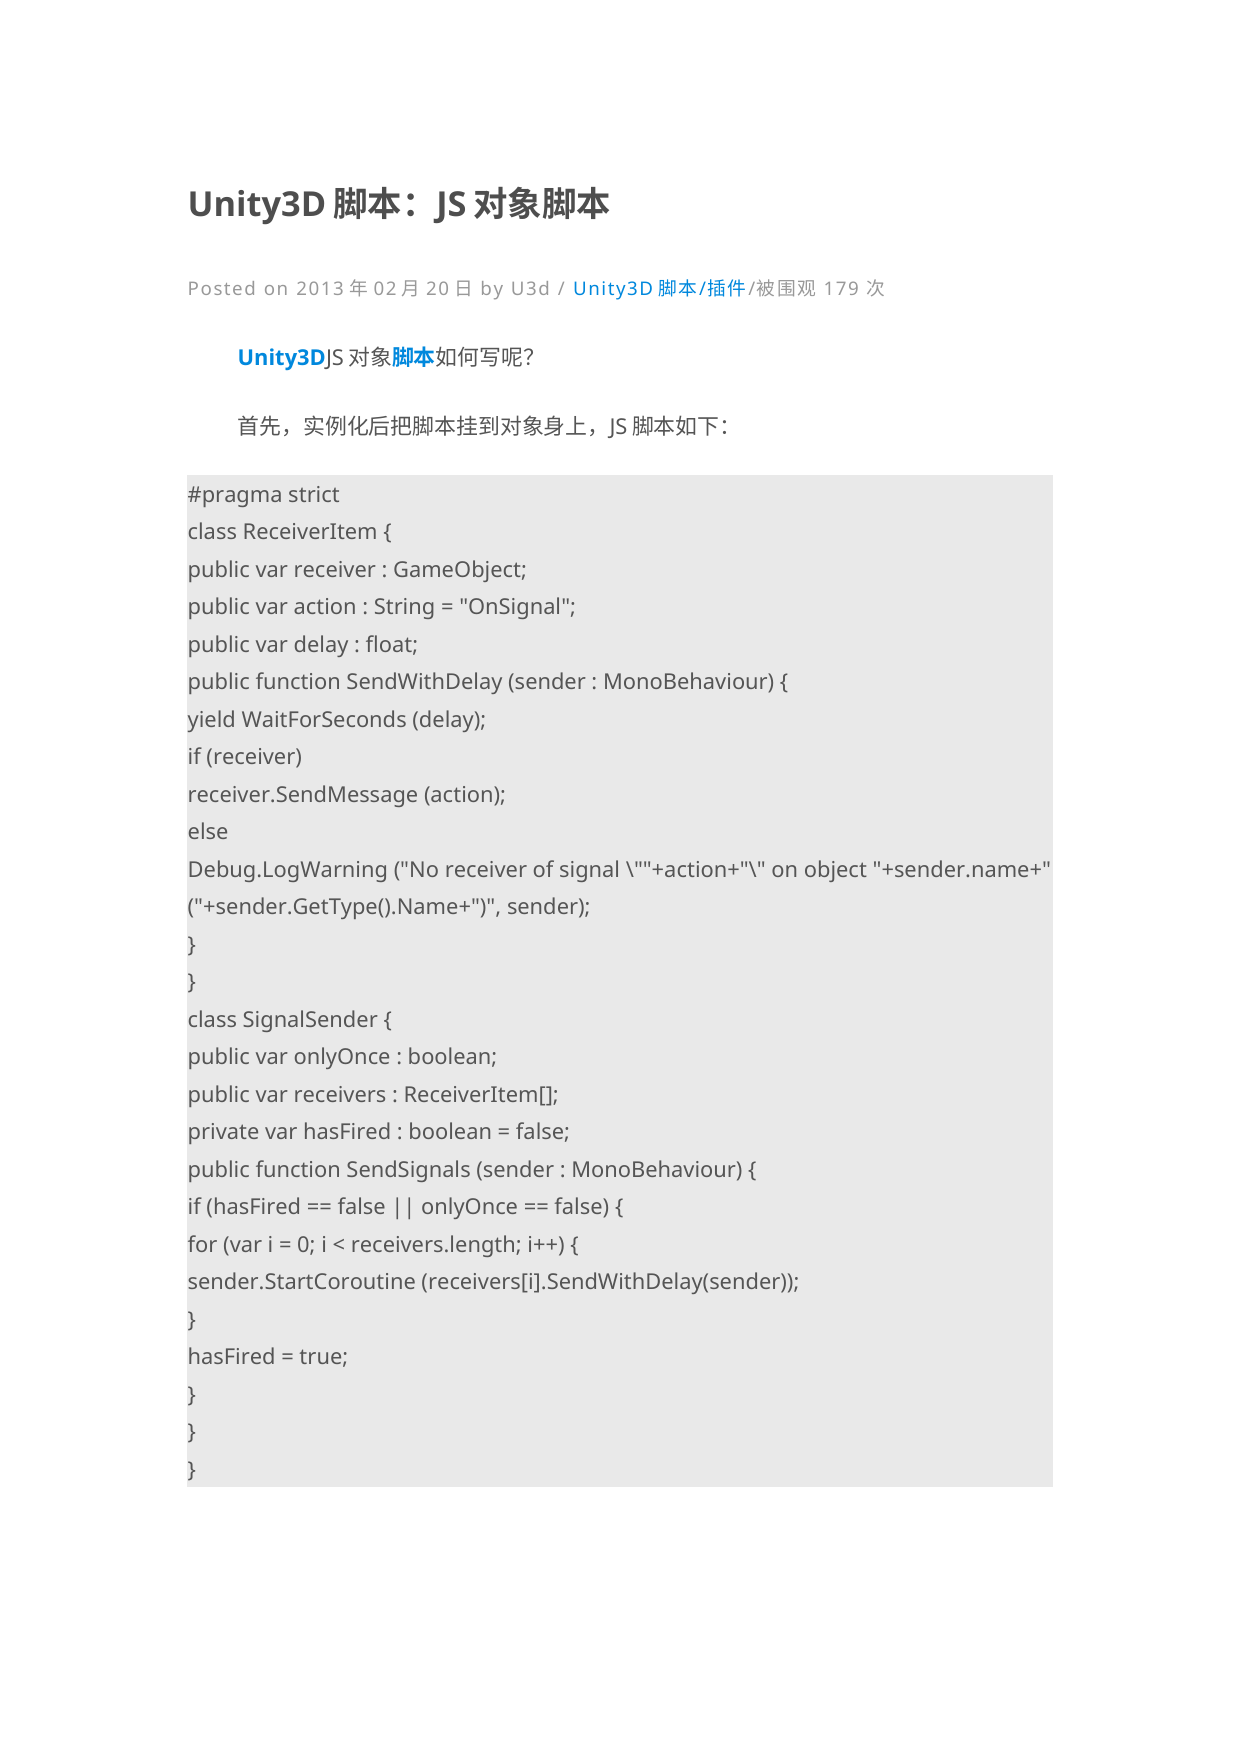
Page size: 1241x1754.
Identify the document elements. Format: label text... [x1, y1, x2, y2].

text #pragma strict class ReceiverItem { public var receiver : GameObject; public var action : String = "OnSignal"; public var delay : float; public function SendWithDelay (sender : MonoBehaviour) { yield WaitForSeconds (delay); if (receiver) receiver.SendMessage (action); else Debug.LogWarning ("No receiver of signal \""+action+"\" on object "+sender.name+" ("+sender.GetType().Name+")", sender); } } class SignalSender { public var onlyOnce : boolean; public var receivers : ReceiverItem[]; private var hasFired : boolean = false; public function SendSignals (sender : MonoBehaviour) { if (hasFired == false || onlyOnce == false) { for (var i = 0; i < receivers.length; i++) { sender.StartCoroutine (receivers[i].SendWithDelay(sender)); } hasFired = true; } } } [187, 475, 1053, 1487]
text Unity3D脚本：JS对象脚本 [187, 164, 1053, 239]
text Unity3DJS对象脚本如何写呢？ [187, 337, 1053, 375]
text Posted on 2013年02月20日 by U3d / Unity3D脚本/插件/被围观 179 次 [187, 269, 1053, 306]
text 首先，实例化后把脚本挂到对象身上，JS脚本如下： [187, 406, 1053, 444]
